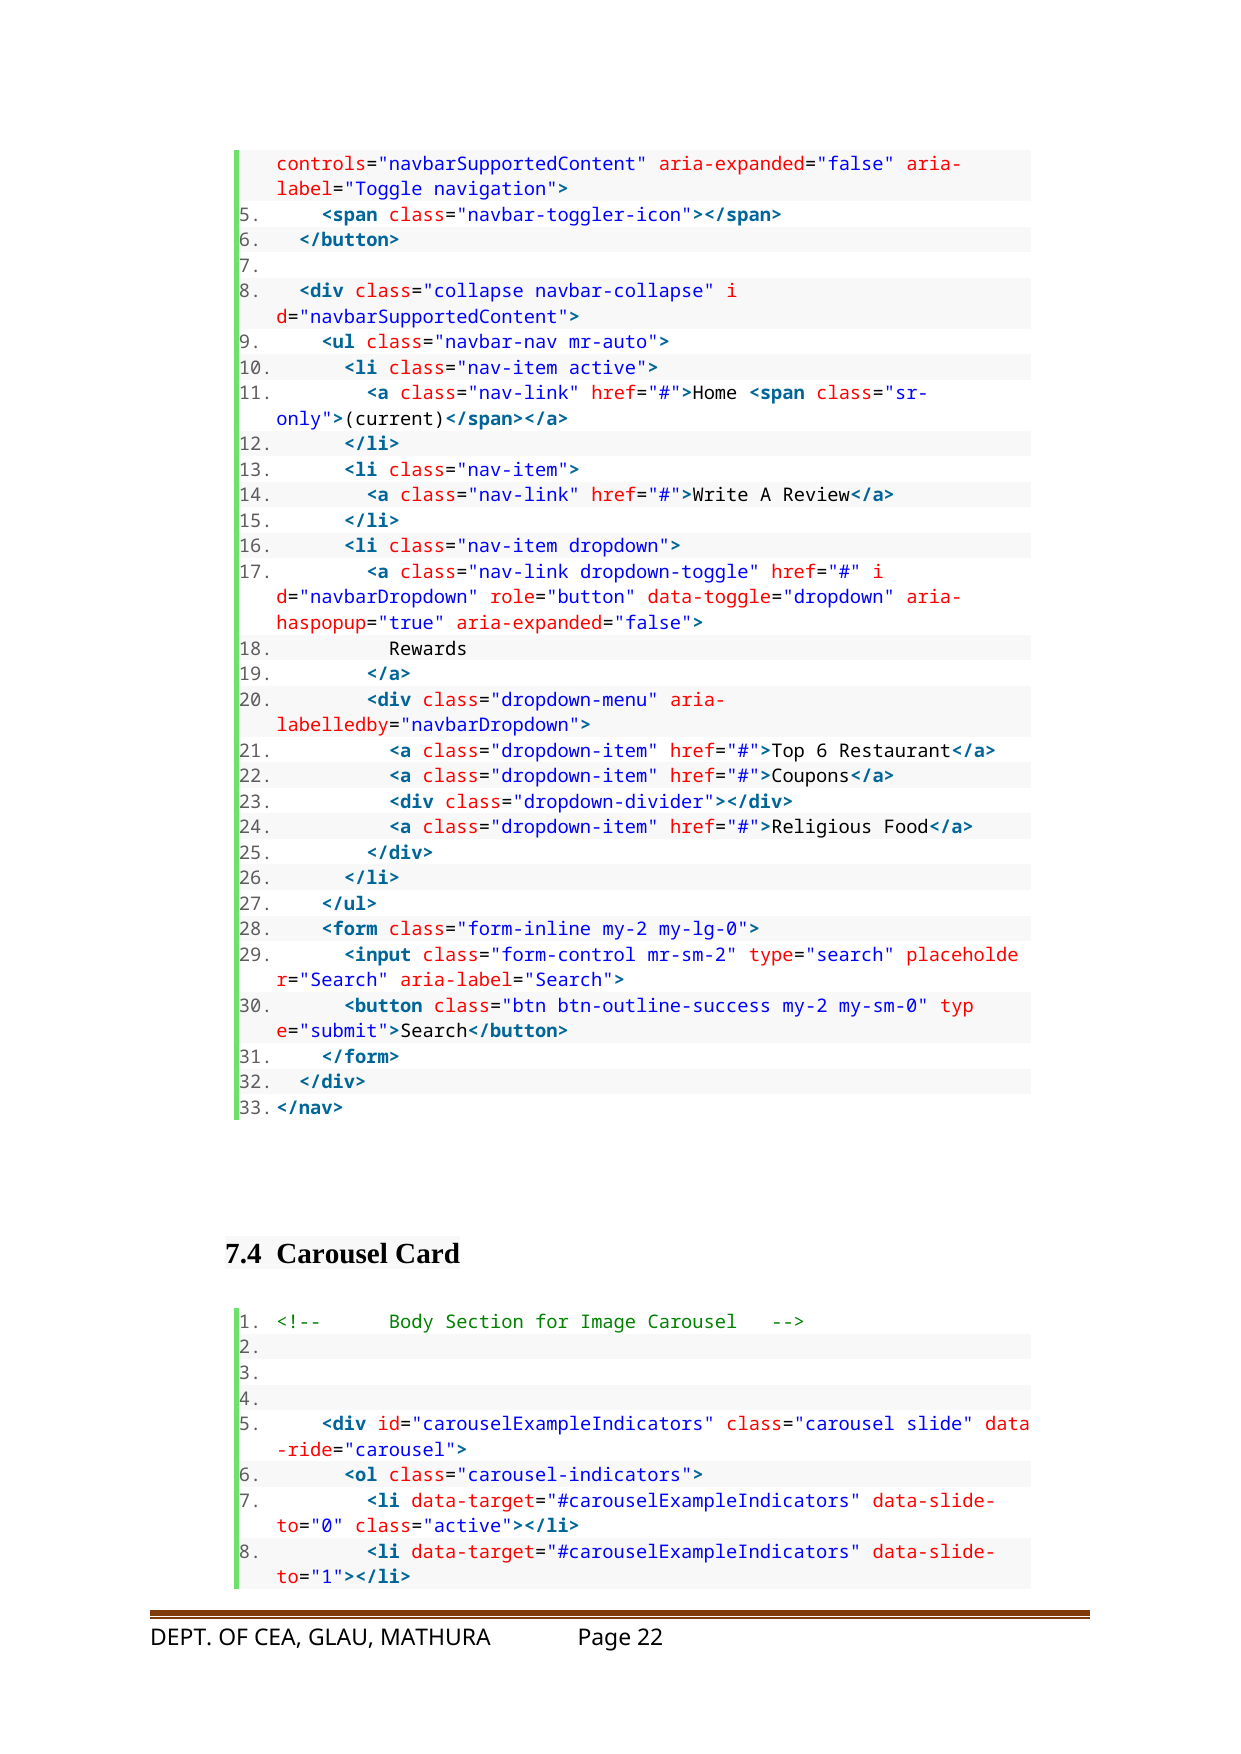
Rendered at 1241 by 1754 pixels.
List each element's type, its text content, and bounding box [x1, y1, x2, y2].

list </div> [239, 839, 1031, 864]
list </li> [239, 864, 1031, 890]
list <a class="nav-link" href="#">Home <span class="sr-only">(current)</span></a> [239, 380, 1031, 431]
list </form> [239, 1043, 1031, 1069]
list <li data-target="#carouselExampleIndicators" data-slide-to="0" class="active"></li> [239, 1487, 1031, 1538]
list <li class="nav-item active"> [239, 354, 1031, 380]
list <div id="carouselExampleIndicators" class="carousel slide" data-ride="carousel"> [239, 1410, 1031, 1461]
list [239, 150, 1031, 201]
list <a class="dropdown-item" href="#">Religious Food</a> [239, 813, 1031, 839]
list <div class="collapse navbar-collapse" id="navbarSupportedContent"> [239, 278, 1031, 329]
list <form class="form-inline my-2 my-lg-0"> [239, 916, 1031, 941]
list </li> [239, 507, 1031, 533]
list <button class="btn btn-outline-success my-2 my-sm-0" type="submit">Search</button> [239, 992, 1031, 1043]
list <!-- Body Section for Image Carousel --> [239, 1308, 1031, 1334]
list </li> [239, 431, 1031, 456]
list <ol class="carousel-indicators"> [239, 1461, 1031, 1487]
text 7.4 Carousel Card [150, 1229, 1090, 1269]
list </div> [239, 1069, 1031, 1094]
list <input class="form-control mr-sm-2" type="search" placeholder="Search" aria-label="Search"> [239, 941, 1031, 992]
list <div class="dropdown-divider"></div> [239, 788, 1031, 813]
list <a class="nav-link" href="#">Write A Review</a> [239, 482, 1031, 507]
list </nav> [239, 1094, 1031, 1120]
list </a> [239, 660, 1031, 686]
list <a class="dropdown-item" href="#">Top 6 Restaurant</a> [239, 737, 1031, 762]
list <a class="nav-link dropdown-toggle" href="#" id="navbarDropdown" role="button" data-toggle="dropdown" aria-haspopup="true" aria-expanded="false"> [239, 558, 1031, 635]
list <li class="nav-item"> [239, 456, 1031, 482]
list Rewards [239, 635, 1031, 660]
list <span class="navbar-toggler-icon"></span> [239, 201, 1031, 227]
list <div class="dropdown-menu" aria-labelledby="navbarDropdown"> [239, 686, 1031, 737]
list <a class="dropdown-item" href="#">Coupons</a> [239, 762, 1031, 788]
list </ul> [239, 890, 1031, 916]
list </button> [239, 227, 1031, 252]
list <li data-target="#carouselExampleIndicators" data-slide-to="1"></li> [239, 1538, 1031, 1589]
list <ul class="navbar-nav mr-auto"> [239, 329, 1031, 354]
list <li class="nav-item dropdown"> [239, 533, 1031, 558]
